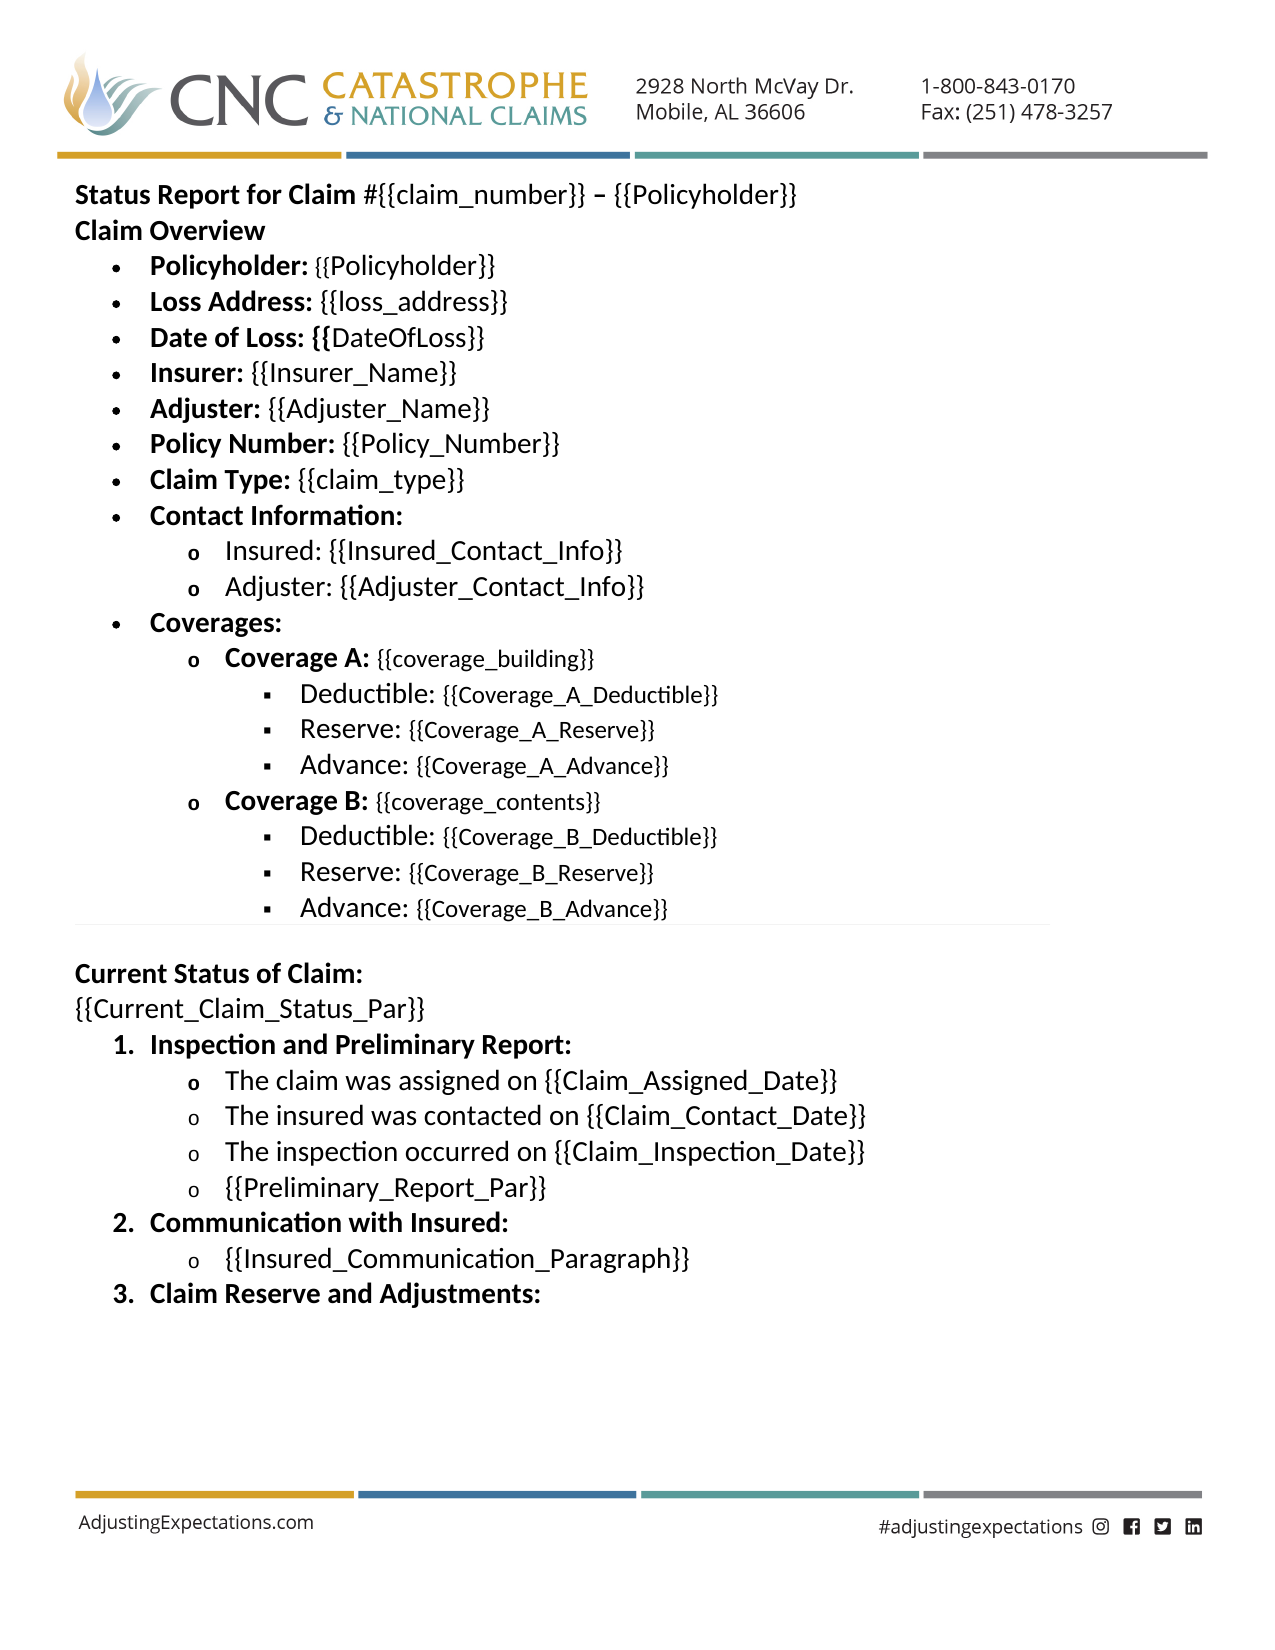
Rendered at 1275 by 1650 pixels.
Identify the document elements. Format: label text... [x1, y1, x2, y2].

list The insured was contacted on {{Claim_Contact_Date}} [187, 1097, 1200, 1133]
list Deductible: {{Coverage_A_Deductible}} [262, 675, 1200, 711]
list Policyholder: {{Policyholder}} [112, 247, 1200, 283]
list Insured: {{Insured_Contact_Info}} [187, 532, 1200, 568]
text Current Status of Claim: [75, 955, 1200, 991]
list Coverage A: {{coverage_building}} [187, 639, 1200, 675]
list {{Insured_Communication_Paragraph}} [187, 1240, 1200, 1276]
list Adjuster: {{Adjuster_Name}} [112, 390, 1200, 426]
list Coverage B: {{coverage_contents}} [187, 782, 1200, 817]
list Reserve: {{Coverage_A_Reserve}} [262, 711, 1200, 746]
list Coverages: [112, 604, 1200, 639]
list The claim was assigned on {{Claim_Assigned_Date}} [187, 1062, 1200, 1097]
list Contact Information: [112, 497, 1200, 532]
picture [0, 1406, 1275, 1618]
list Inspection and Preliminary Report: [112, 1026, 1200, 1062]
list Adjuster: {{Adjuster_Contact_Info}} [187, 568, 1200, 604]
text {{Current_Claim_Status_Par}} [75, 991, 1200, 1026]
list Claim Type: {{claim_type}} [112, 461, 1200, 497]
list Advance: {{Coverage_A_Advance}} [262, 746, 1200, 782]
list Claim Reserve and Adjustments: [112, 1276, 1200, 1311]
list Loss Address: {{loss_address}} [112, 283, 1200, 319]
list Date of Loss: {{DateOfLoss}} [112, 319, 1200, 354]
list Insurer: {{Insurer_Name}} [112, 354, 1200, 390]
text Status Report for Claim #{{claim_number}} – {{Policyholder}} [75, 176, 1200, 212]
list {{Preliminary_Report_Par}} [187, 1169, 1200, 1204]
list The inspection occurred on {{Claim_Inspection_Date}} [187, 1133, 1200, 1169]
picture [0, 8, 1275, 204]
text Claim Overview [75, 212, 1200, 247]
list Deductible: {{Coverage_B_Deductible}} [262, 817, 1200, 853]
list Communication with Insured: [112, 1204, 1200, 1240]
list Policy Number: {{Policy_Number}} [112, 426, 1200, 461]
list Reserve: {{Coverage_B_Reserve}} [262, 853, 1200, 889]
list Advance: {{Coverage_B_Advance}} [262, 889, 1200, 924]
